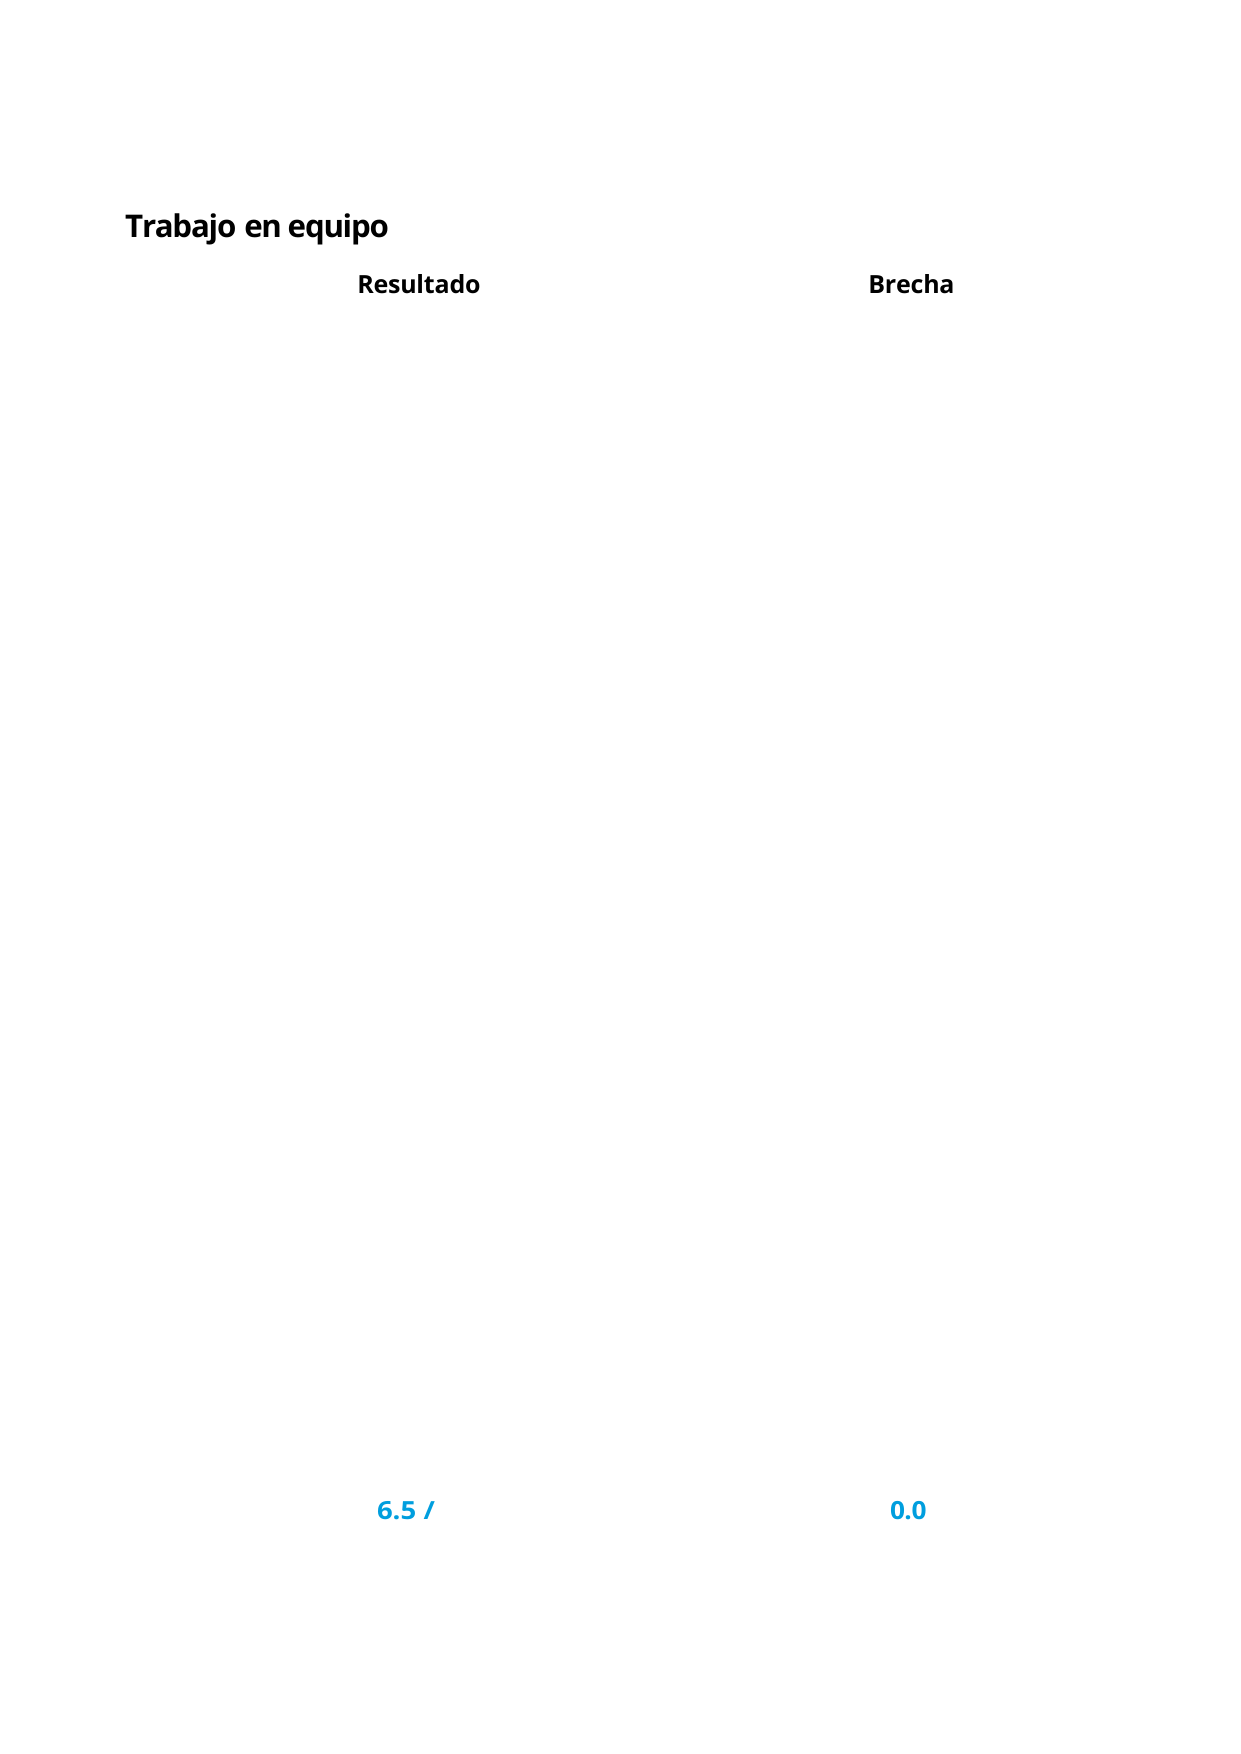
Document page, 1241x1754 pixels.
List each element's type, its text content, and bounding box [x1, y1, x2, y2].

subtitle Trabajo en equipo [125, 204, 1240, 247]
subtitle Resultado Brecha [357, 266, 1240, 300]
